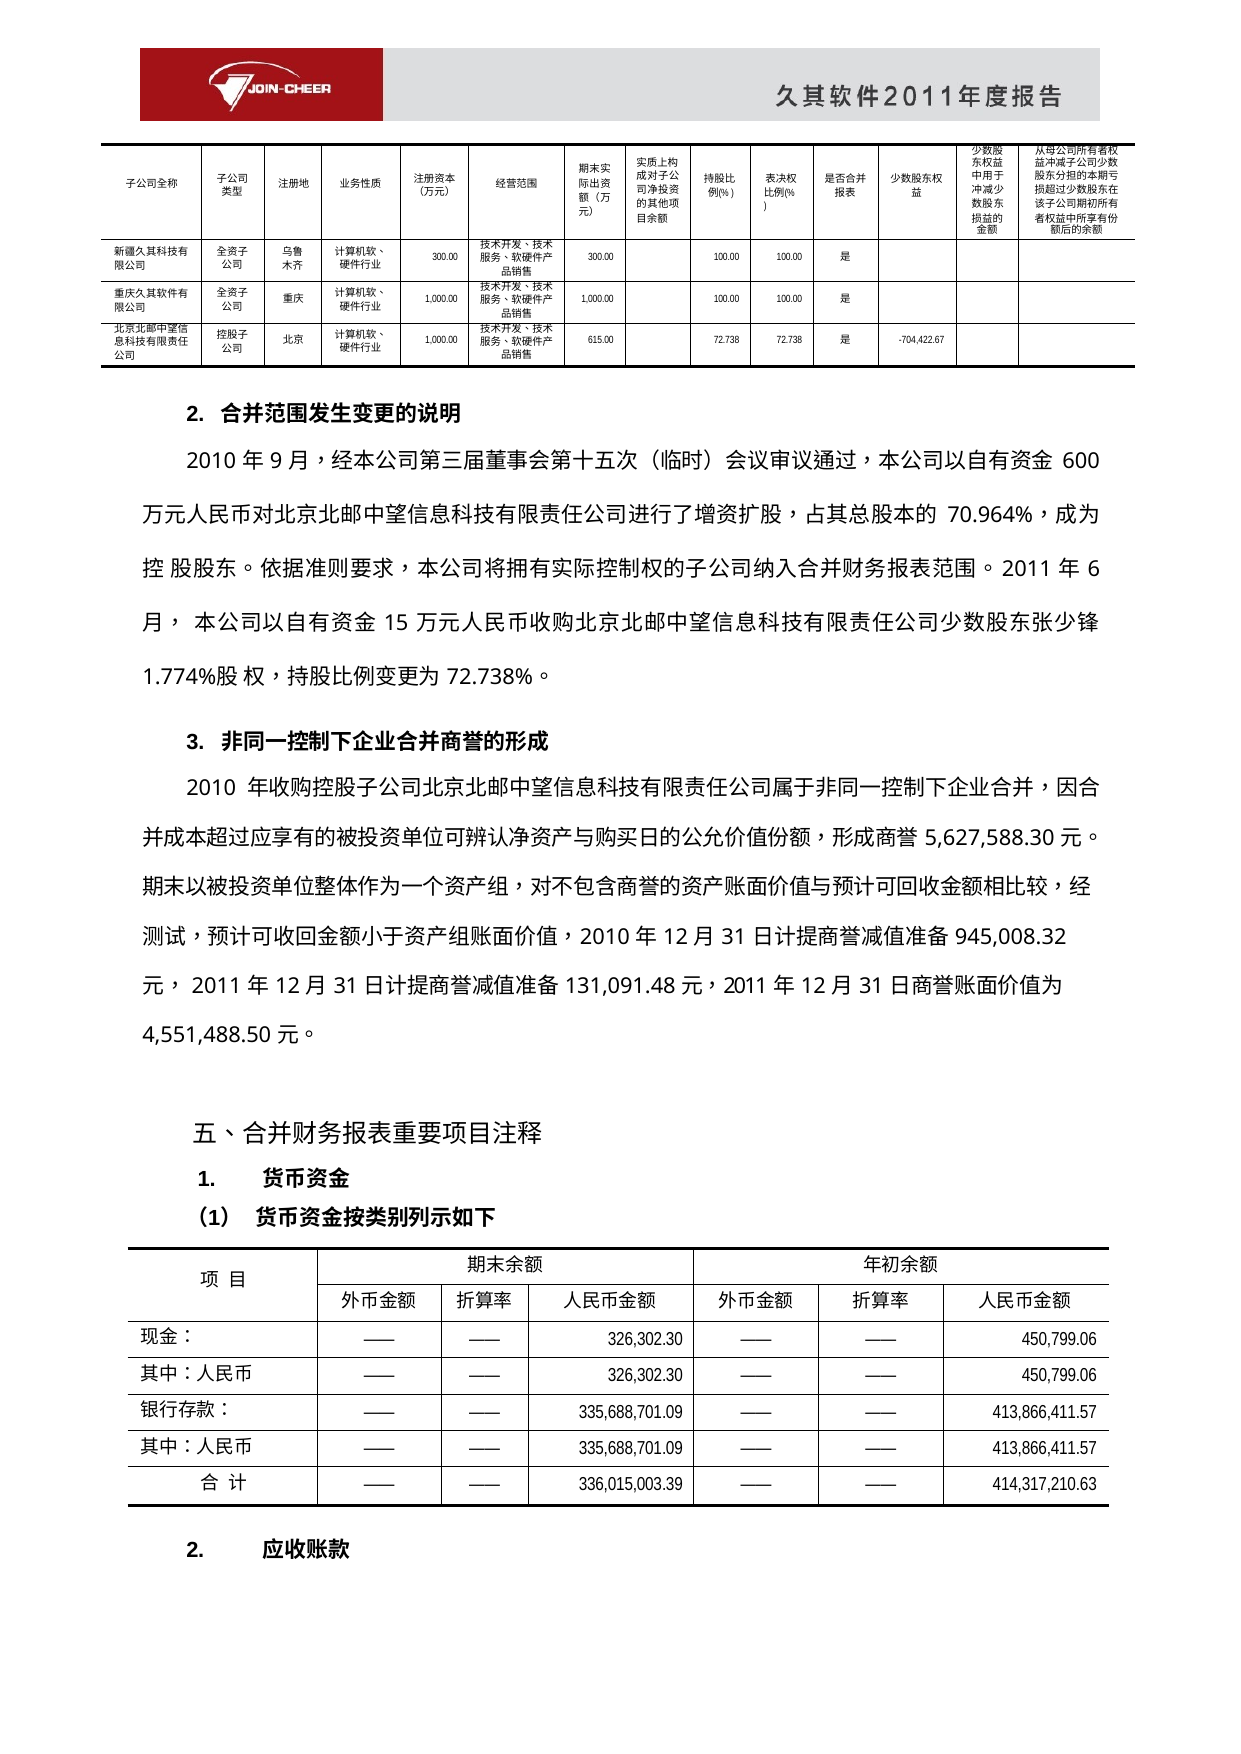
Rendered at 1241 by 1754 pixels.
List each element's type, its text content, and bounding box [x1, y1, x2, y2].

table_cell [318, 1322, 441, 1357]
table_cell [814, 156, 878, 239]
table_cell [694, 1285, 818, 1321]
text 2010 年收购控股子公司北京北邮中望信息科技有限责任公司属于非同一控制下企业合并，因合 [186, 772, 1112, 802]
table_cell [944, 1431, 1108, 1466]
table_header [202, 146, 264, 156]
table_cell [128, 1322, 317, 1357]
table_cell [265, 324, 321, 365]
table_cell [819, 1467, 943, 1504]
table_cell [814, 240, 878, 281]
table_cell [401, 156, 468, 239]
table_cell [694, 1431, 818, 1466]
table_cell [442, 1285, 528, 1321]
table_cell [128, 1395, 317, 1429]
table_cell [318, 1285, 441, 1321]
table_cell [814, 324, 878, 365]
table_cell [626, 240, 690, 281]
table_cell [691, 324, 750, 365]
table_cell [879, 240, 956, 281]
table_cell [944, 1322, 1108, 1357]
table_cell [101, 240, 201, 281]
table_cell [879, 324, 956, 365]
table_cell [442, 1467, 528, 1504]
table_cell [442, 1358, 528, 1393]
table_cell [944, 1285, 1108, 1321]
text 五、合并财务报表重要项目注释 [192, 1116, 1101, 1150]
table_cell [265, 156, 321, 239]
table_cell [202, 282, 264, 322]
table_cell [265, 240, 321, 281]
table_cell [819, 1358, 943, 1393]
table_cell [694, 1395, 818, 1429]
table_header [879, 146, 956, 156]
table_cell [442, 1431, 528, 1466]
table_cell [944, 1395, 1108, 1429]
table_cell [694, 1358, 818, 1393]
picture [140, 48, 1100, 121]
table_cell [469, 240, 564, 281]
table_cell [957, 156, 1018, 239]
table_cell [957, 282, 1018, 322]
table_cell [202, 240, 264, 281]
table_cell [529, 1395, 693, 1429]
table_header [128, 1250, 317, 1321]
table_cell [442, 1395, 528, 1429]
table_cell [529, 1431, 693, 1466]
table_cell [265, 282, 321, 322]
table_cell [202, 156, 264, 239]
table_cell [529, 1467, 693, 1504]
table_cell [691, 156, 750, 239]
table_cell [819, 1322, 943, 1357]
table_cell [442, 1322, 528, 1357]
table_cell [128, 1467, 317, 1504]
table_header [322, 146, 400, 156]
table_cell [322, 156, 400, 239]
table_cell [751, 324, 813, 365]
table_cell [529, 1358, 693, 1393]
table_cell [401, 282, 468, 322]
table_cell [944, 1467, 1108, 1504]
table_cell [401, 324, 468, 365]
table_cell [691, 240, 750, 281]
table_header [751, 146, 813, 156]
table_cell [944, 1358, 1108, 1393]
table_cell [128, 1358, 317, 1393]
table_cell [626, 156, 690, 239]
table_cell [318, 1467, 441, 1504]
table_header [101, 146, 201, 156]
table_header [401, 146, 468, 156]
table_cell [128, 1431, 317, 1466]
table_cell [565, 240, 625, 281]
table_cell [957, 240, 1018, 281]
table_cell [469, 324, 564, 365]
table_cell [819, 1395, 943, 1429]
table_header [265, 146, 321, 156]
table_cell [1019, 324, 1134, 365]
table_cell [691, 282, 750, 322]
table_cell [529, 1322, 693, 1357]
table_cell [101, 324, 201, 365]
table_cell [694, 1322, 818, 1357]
text 2010 年 9 月，经本公司第三届董事会第十五次（临时）会议审议通过，本公司以自有资金 600 万元人民币对北京北邮中望信息科技有限责任公司进行了增资扩股，占其总股本的 70.964%，成为控 股股东。依据准则要求，本公司将拥有实际控制权的子公司纳入合并财务报表范围。2011 年 6 月， 本公司以自有资金 15 万元人民币收购北京北邮中望信息科技有限责任公司少数股东张少锋 1.774%股 权，持股比例变更为 72.738%。 [142, 446, 1100, 691]
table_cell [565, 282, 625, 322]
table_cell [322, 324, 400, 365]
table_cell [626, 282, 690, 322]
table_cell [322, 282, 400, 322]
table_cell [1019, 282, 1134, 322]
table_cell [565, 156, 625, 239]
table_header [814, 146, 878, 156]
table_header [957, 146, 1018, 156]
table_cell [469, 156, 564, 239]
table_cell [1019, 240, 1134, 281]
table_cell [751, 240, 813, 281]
text 2. 合并范围发生变更的说明 [186, 393, 1101, 428]
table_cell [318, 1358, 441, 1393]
text 1. 货币资金 [197, 1163, 1101, 1193]
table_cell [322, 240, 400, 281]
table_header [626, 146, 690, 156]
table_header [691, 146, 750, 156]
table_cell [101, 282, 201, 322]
text 并成本超过应享有的被投资单位可辨认净资产与购买日的公允价值份额，形成商誉 5,627,588.30 元。 期末以被投资单位整体作为一个资产组，对不包含商誉的资产账面价值与预计可回收金额相比较，经 测试，预计可收回金额小于资产组账面价值，2010 年 12 月 31 日计提商誉减值准备 945,008.32 元， 2011 年 12 月 31 日计提商誉减值准备 131,091.48 元，2011 年 12 月 31 日商誉账面价值为 4,551,488.50 元。 [142, 822, 1112, 1049]
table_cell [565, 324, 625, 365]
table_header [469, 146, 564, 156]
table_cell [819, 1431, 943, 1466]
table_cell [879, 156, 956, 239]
text 2. 应收账款 [186, 1529, 1101, 1564]
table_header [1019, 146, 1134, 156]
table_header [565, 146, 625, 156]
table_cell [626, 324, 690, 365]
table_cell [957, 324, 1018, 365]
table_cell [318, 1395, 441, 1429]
text （1） 货币资金按类别列示如下 [186, 1202, 1101, 1232]
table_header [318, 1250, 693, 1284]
text 3. 非同一控制下企业合并商誉的形成 [186, 726, 1101, 756]
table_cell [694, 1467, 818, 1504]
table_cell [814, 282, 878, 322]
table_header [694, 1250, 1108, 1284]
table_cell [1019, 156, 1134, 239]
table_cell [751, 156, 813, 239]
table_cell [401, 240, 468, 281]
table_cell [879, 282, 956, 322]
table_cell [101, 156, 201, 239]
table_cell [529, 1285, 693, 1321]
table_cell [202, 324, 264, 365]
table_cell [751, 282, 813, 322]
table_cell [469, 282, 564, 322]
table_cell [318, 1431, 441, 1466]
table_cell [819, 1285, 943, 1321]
